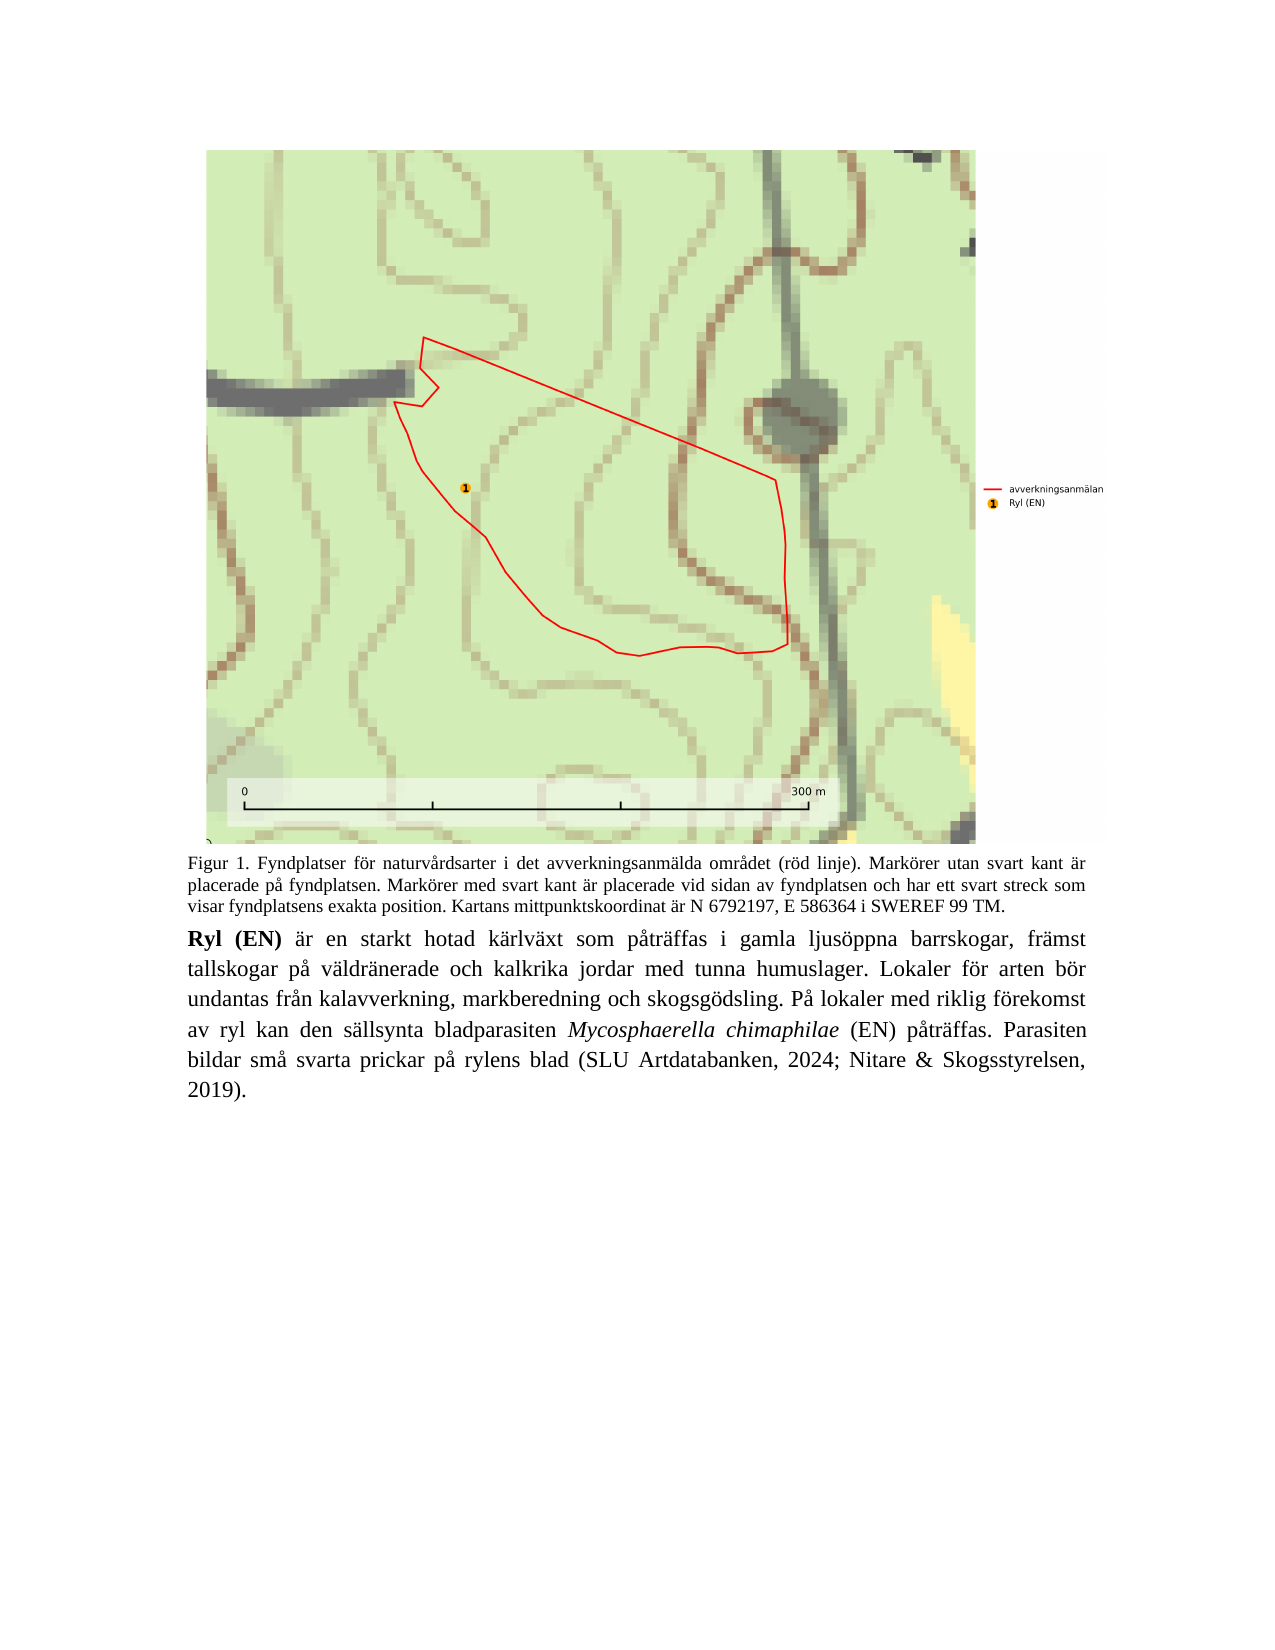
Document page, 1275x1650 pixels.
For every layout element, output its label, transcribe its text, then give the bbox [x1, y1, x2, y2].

text Ryl (EN) är en starkt hotad kärlväxt som påträffas i gamla ljusöppna barrskogar, främst tallskogar på väldränerade och kalkrika jordar med tunna humuslager. Lokaler för arten bör undantas från kalavverkning, markberedning och skogsgödsling. På lokaler med riklig förekomst av ryl kan den sällsynta bladparasiten Mycosphaerella chimaphilae (EN) påträffas. Parasiten bildar små svarta prickar på rylens blad (SLU Artdatabanken, 2024; Nitare & Skogsstyrelsen, 2019). [187, 925, 1087, 1102]
picture [206, 150, 1107, 844]
text Figur 1. Fyndplatser för naturvårdsarter i det avverkningsanmälda området (röd linje). Markörer utan svart kant är placerade på fyndplatsen. Markörer med svart kant är placerade vid sidan av fyndplatsen och har ett svart streck som visar fyndplatsens exakta position. Kartans mittpunktskoordinat är N 6792197, E 586364 i SWEREF 99 TM. [187, 852, 1087, 917]
